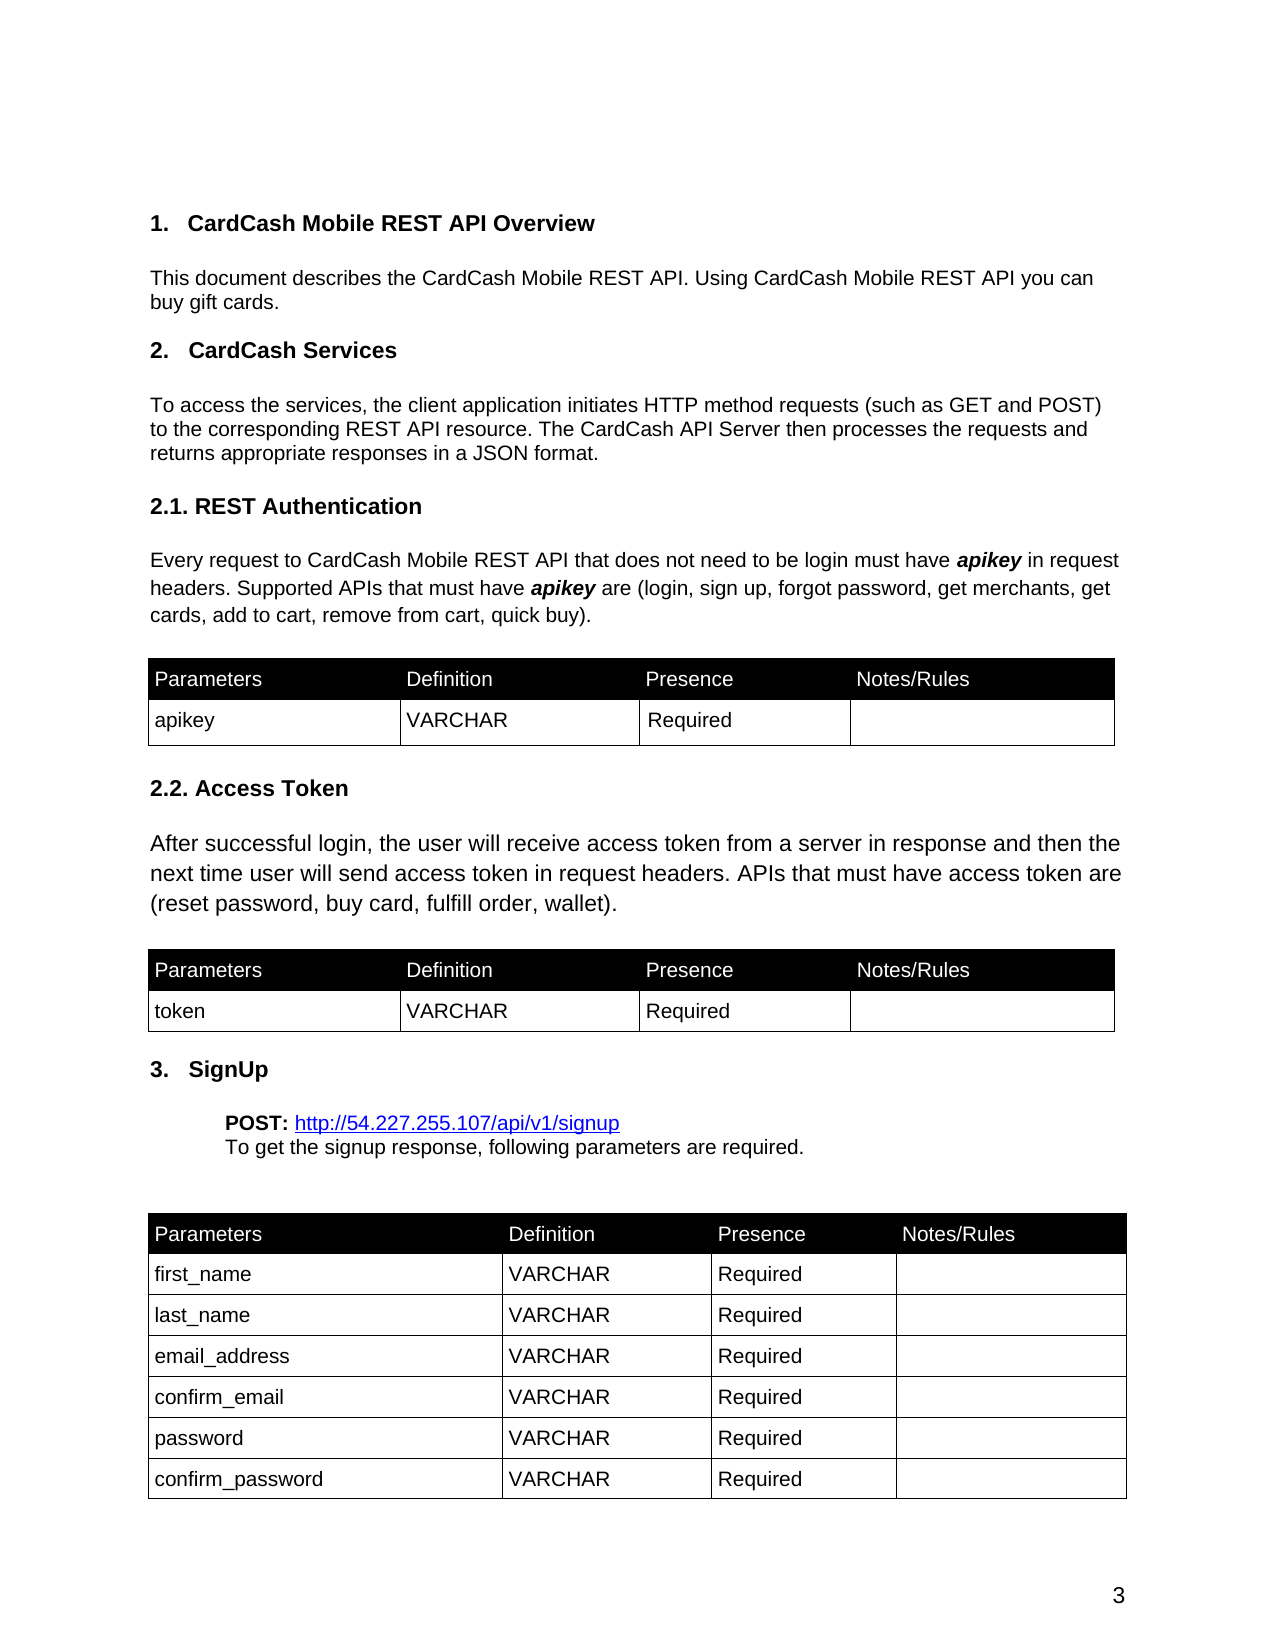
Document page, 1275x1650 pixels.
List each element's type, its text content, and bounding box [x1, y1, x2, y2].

table_cell first_name [149, 1254, 502, 1294]
table_header Definition [401, 950, 639, 990]
table_cell Required [640, 700, 850, 745]
table_cell VARCHAR [503, 1418, 711, 1457]
table_cell [897, 1377, 1126, 1417]
table_header Notes/Rules [897, 1214, 1126, 1253]
text To access the services, the client application initiates HTTP method requests (such as GET and POST) to the corresponding REST API resource. The CardCash API Server then processes the requests and returns appropriate responses in a JSON format. [150, 392, 1108, 464]
table_cell VARCHAR [503, 1295, 711, 1335]
text After successful login, the user will receive access token from a server in response and then the next time user will send access token in request headers. APIs that must have access token are (reset password, buy card, fulfill order, wallet). [150, 829, 1125, 916]
table_cell Required [712, 1336, 896, 1376]
table_cell confirm_password [149, 1459, 502, 1498]
table_cell token [149, 991, 400, 1031]
table_cell [851, 700, 1114, 745]
table_cell password [149, 1418, 502, 1457]
table_cell Required [712, 1418, 896, 1457]
text This document describes the CardCash Mobile REST API. Using CardCash Mobile REST API you can buy gift cards. [150, 266, 1125, 313]
table_header Notes/Rules [851, 950, 1114, 990]
table_header Parameters [149, 950, 400, 990]
table_cell email_address [149, 1336, 502, 1376]
table_cell Required [712, 1295, 896, 1335]
table_cell Required [640, 991, 850, 1031]
text POST: http://54.227.255.107/api/v1/signup [150, 1111, 1125, 1135]
table_cell VARCHAR [401, 700, 639, 745]
list CardCash Mobile REST API Overview [150, 210, 1125, 237]
text To get the signup response, following parameters are required. [150, 1135, 1125, 1159]
table_cell [897, 1254, 1126, 1294]
table_header Definition [503, 1214, 711, 1253]
table_header Parameters [149, 1214, 502, 1253]
text 3. SignUp [150, 1056, 1125, 1082]
table_header Definition [401, 659, 639, 699]
text Every request to CardCash Mobile REST API that does not need to be login must have apikey in request headers. Supported APIs that must have apikey are (login, sign up, forgot password, get merchants, get cards, add to cart, remove from cart, quick buy). [150, 548, 1125, 627]
table_cell VARCHAR [503, 1336, 711, 1376]
table_cell apikey [149, 700, 400, 745]
text 2.1. REST Authentication [150, 493, 1108, 519]
table_cell Required [712, 1377, 896, 1417]
table_cell Required [712, 1254, 896, 1294]
table_header Parameters [149, 659, 400, 699]
table_cell confirm_email [149, 1377, 502, 1417]
table_cell VARCHAR [503, 1377, 711, 1417]
table_cell [897, 1459, 1126, 1498]
table_cell [897, 1336, 1126, 1376]
table_cell [851, 991, 1114, 1031]
table_cell [897, 1418, 1126, 1457]
table_cell VARCHAR [503, 1254, 711, 1294]
table_header Presence [712, 1214, 896, 1253]
table_cell last_name [149, 1295, 502, 1335]
table_cell VARCHAR [503, 1459, 711, 1498]
text 2. CardCash Services [150, 337, 1125, 364]
table_header Presence [640, 950, 850, 990]
table_header Notes/Rules [851, 659, 1114, 699]
table_cell VARCHAR [401, 991, 639, 1031]
text 2.2. Access Token [150, 774, 1108, 801]
table_header Presence [640, 659, 850, 699]
table_cell Required [712, 1459, 896, 1498]
table_cell [897, 1295, 1126, 1335]
